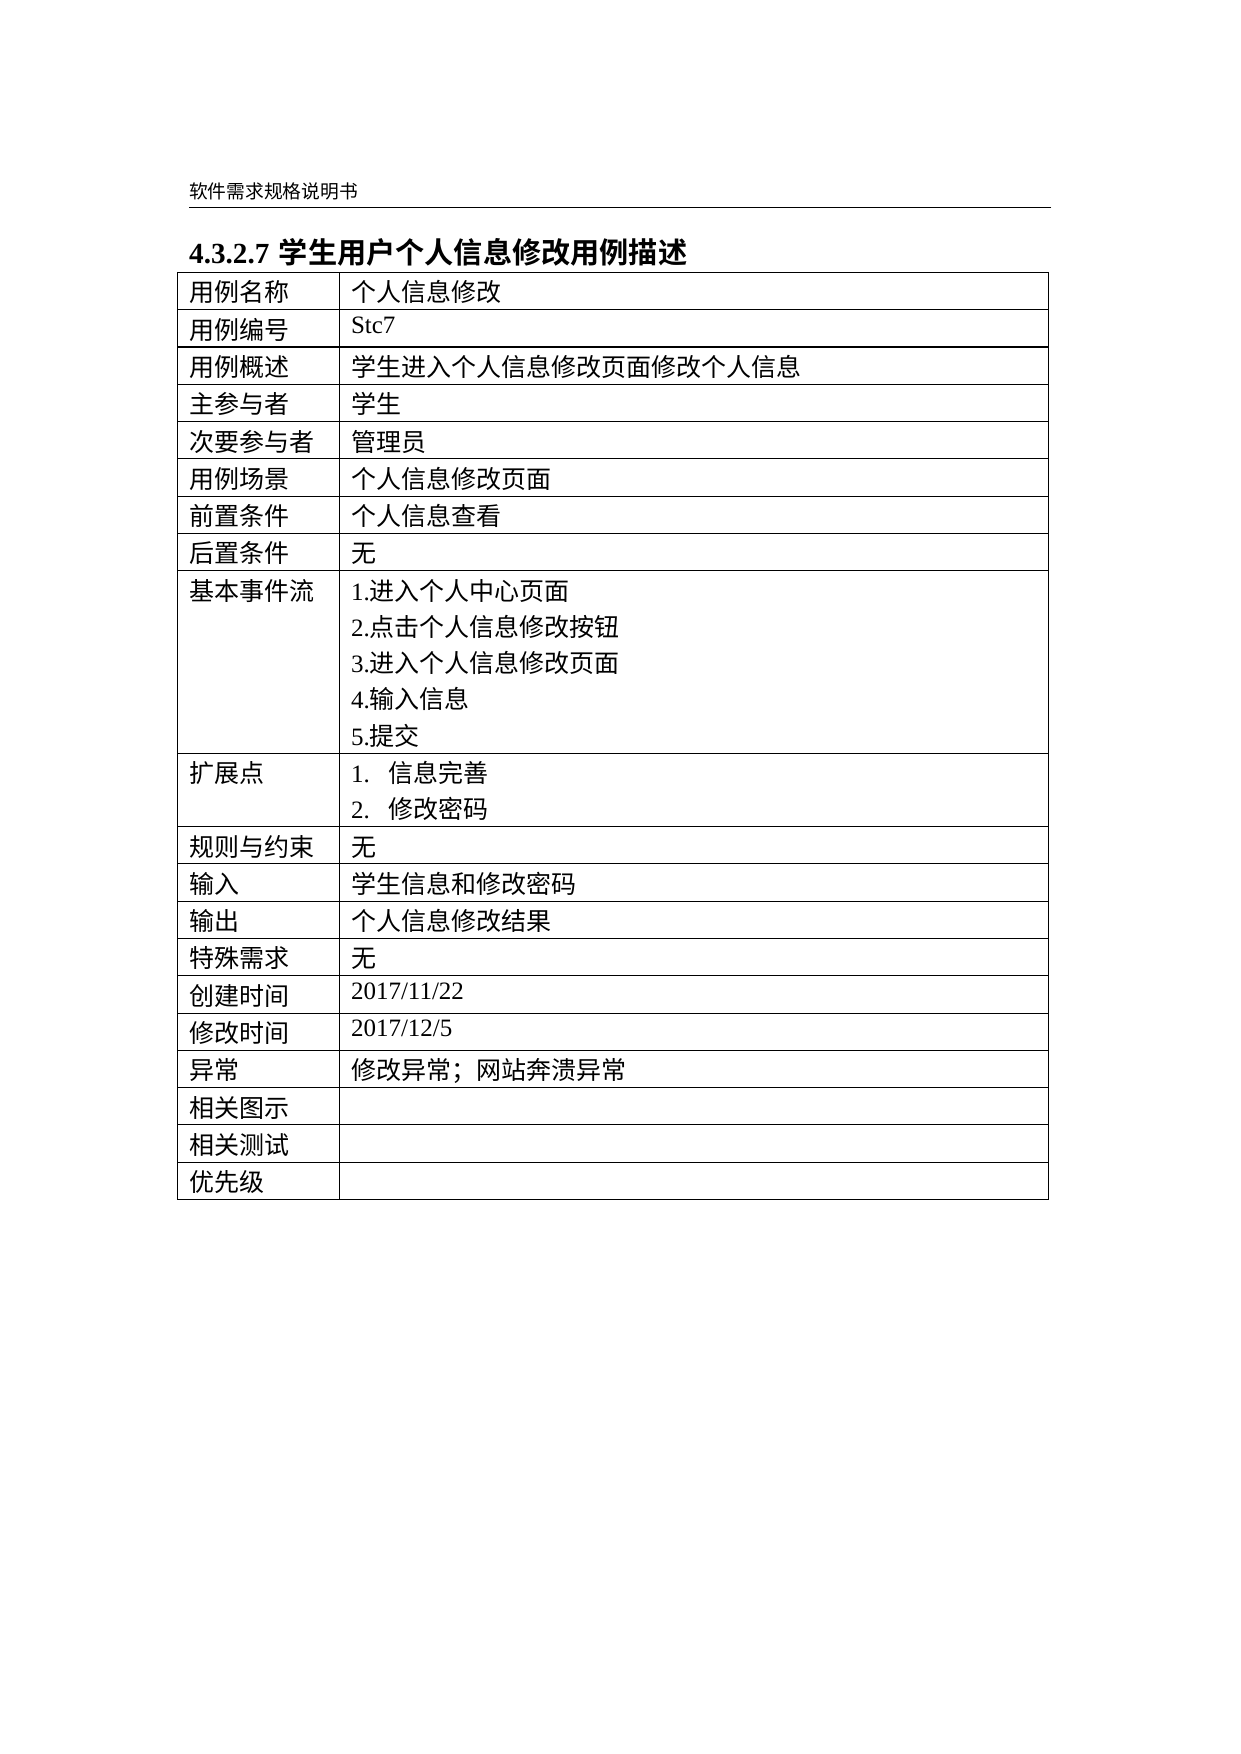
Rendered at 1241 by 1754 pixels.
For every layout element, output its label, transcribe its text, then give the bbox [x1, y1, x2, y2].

table_cell 优先级 [178, 1163, 339, 1199]
table_cell 用例场景 [178, 459, 339, 496]
subtitle 学生用户个人信息修改用例描述 [189, 229, 1051, 272]
table_header 个人信息修改 [340, 273, 1048, 309]
table_cell 个人信息查看 [340, 497, 1048, 533]
table_cell 相关图示 [178, 1088, 339, 1124]
table_cell 1.进入个人中心页面 2.点击个人信息修改按钮 3.进入个人信息修改页面 4.输入信息 5.提交 [340, 571, 1048, 752]
table_cell 2017/12/5 [340, 1014, 1048, 1050]
table_cell 无 [340, 827, 1048, 863]
table_cell 异常 [178, 1051, 339, 1087]
table_cell 输入 [178, 864, 339, 901]
table_cell 学生进入个人信息修改页面修改个人信息 [340, 348, 1048, 384]
table_cell 个人信息修改结果 [340, 902, 1048, 938]
table_cell 用例编号 [178, 310, 339, 346]
table_cell [340, 1125, 1048, 1162]
table_cell 管理员 [340, 422, 1048, 458]
table_cell 无 [340, 534, 1048, 570]
table_cell [340, 1163, 1048, 1199]
table_cell 信息完善 修改密码 [340, 754, 1048, 826]
table_cell 基本事件流 [178, 571, 339, 752]
table_cell [340, 1088, 1048, 1124]
table_cell Stc7 [340, 310, 1048, 346]
table_cell 2017/11/22 [340, 976, 1048, 1012]
table_cell 次要参与者 [178, 422, 339, 458]
table_cell 主参与者 [178, 385, 339, 421]
table_header 用例名称 [178, 273, 339, 309]
table_cell 相关测试 [178, 1125, 339, 1162]
table_cell 修改时间 [178, 1014, 339, 1050]
table_cell 个人信息修改页面 [340, 459, 1048, 496]
table_cell 无 [340, 939, 1048, 975]
table_cell 学生信息和修改密码 [340, 864, 1048, 901]
table_cell 创建时间 [178, 976, 339, 1012]
table_cell 学生 [340, 385, 1048, 421]
table_cell 前置条件 [178, 497, 339, 533]
table_cell 规则与约束 [178, 827, 339, 863]
table_cell 后置条件 [178, 534, 339, 570]
table_cell 扩展点 [178, 754, 339, 826]
table_cell 修改异常；网站奔溃异常 [340, 1051, 1048, 1087]
table_cell 特殊需求 [178, 939, 339, 975]
table_cell 输出 [178, 902, 339, 938]
table_cell 用例概述 [178, 348, 339, 384]
